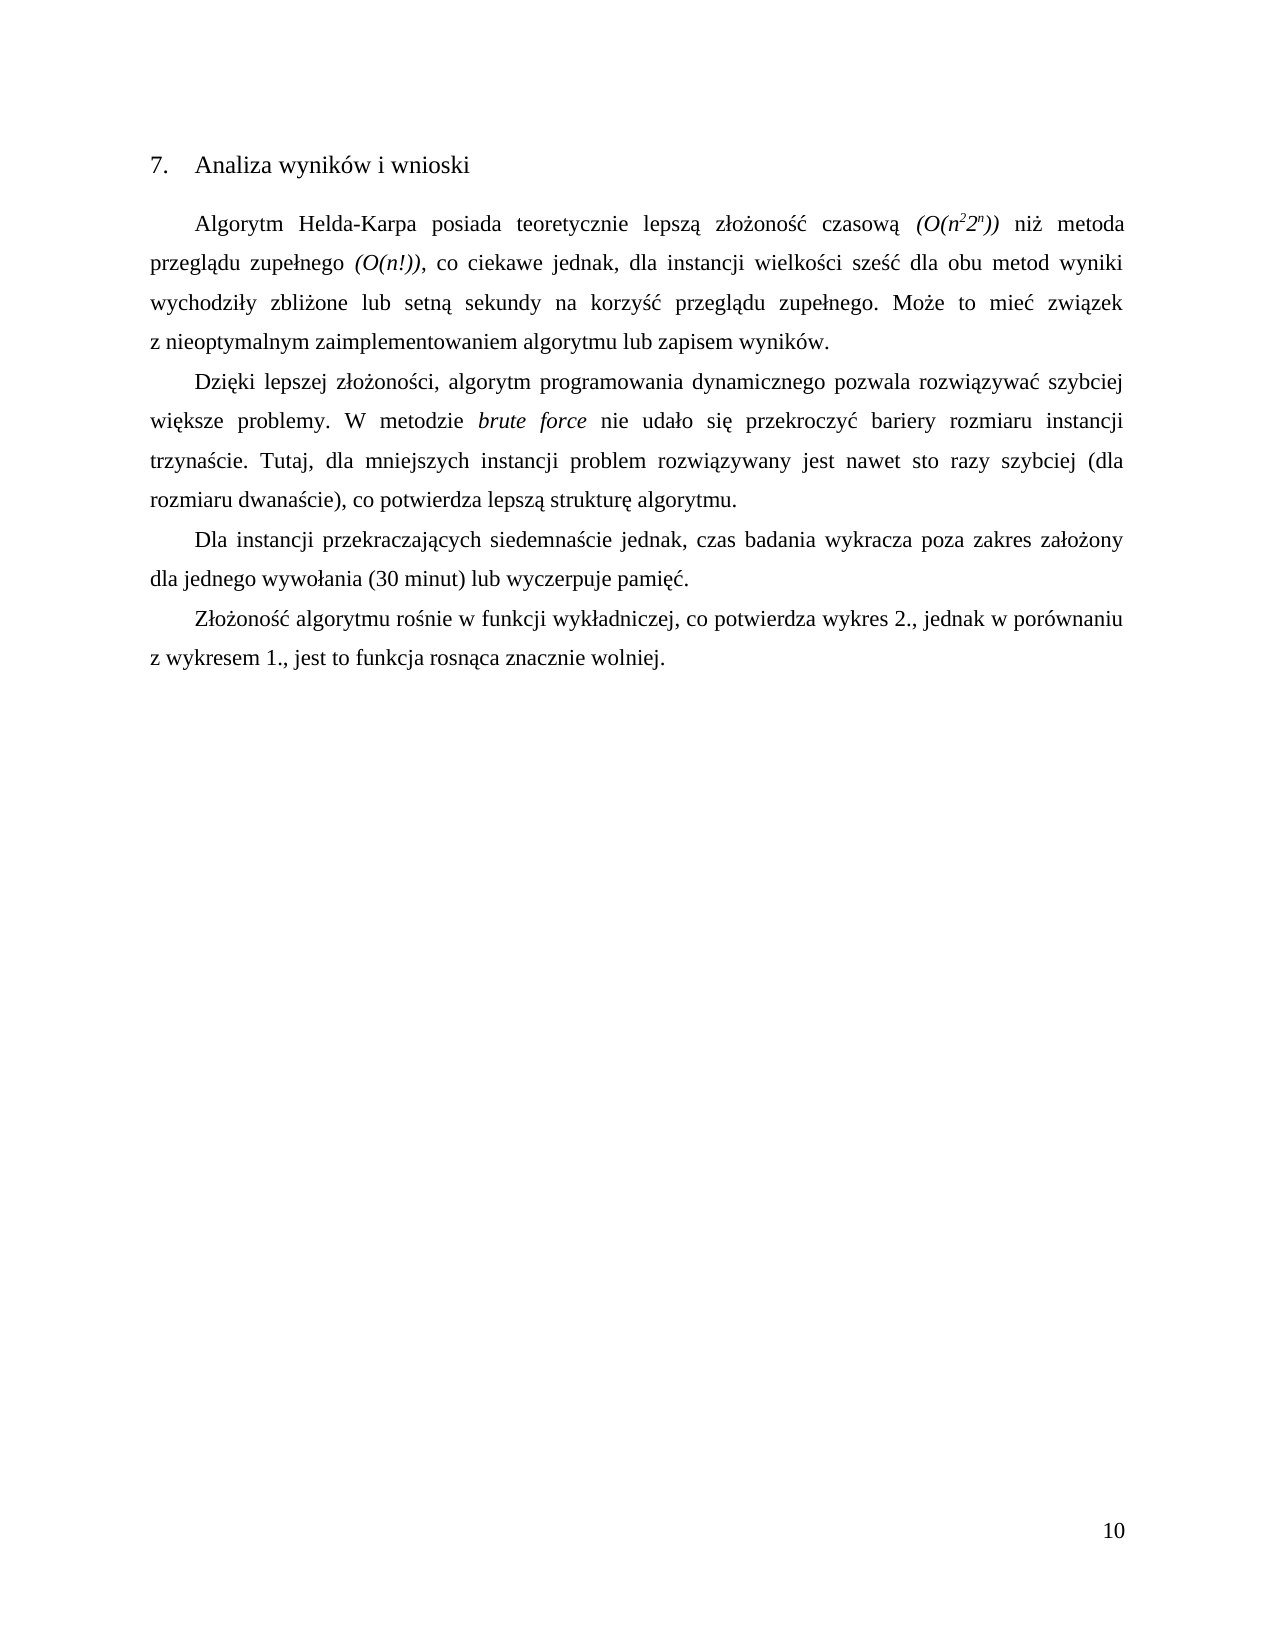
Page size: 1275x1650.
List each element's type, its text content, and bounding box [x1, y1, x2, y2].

text Dzięki lepszej złożoności, algorytm programowania dynamicznego pozwala rozwiązywać szybciej większe problemy. W metodzie brute force nie udało się przekroczyć bariery rozmiaru instancji trzynaście. Tutaj, dla mniejszych instancji problem rozwiązywany jest nawet sto razy szybciej (dla rozmiaru dwanaście), co potwierdza lepszą strukturę algorytmu. [150, 368, 1125, 512]
text Algorytm Helda-Karpa posiada teoretycznie lepszą złożoność czasową (O(n22n)) niż metoda przeglądu zupełnego (O(n!)), co ciekawe jednak, dla instancji wielkości sześć dla obu metod wyniki wychodziły zbliżone lub setną sekundy na korzyść przeglądu zupełnego. Może to mieć związek z nieoptymalnym zaimplementowaniem algorytmu lub zapisem wyników. [150, 210, 1125, 354]
subtitle Analiza wyników i wnioski [150, 150, 1125, 179]
text Złożoność algorytmu rośnie w funkcji wykładniczej, co potwierdza wykres 2., jednak w porównaniu z wykresem 1., jest to funkcja rosnąca znacznie wolniej. [150, 604, 1125, 670]
text Dla instancji przekraczających siedemnaście jednak, czas badania wykracza poza zakres założony dla jednego wywołania (30 minut) lub wyczerpuje pamięć. [150, 526, 1125, 591]
